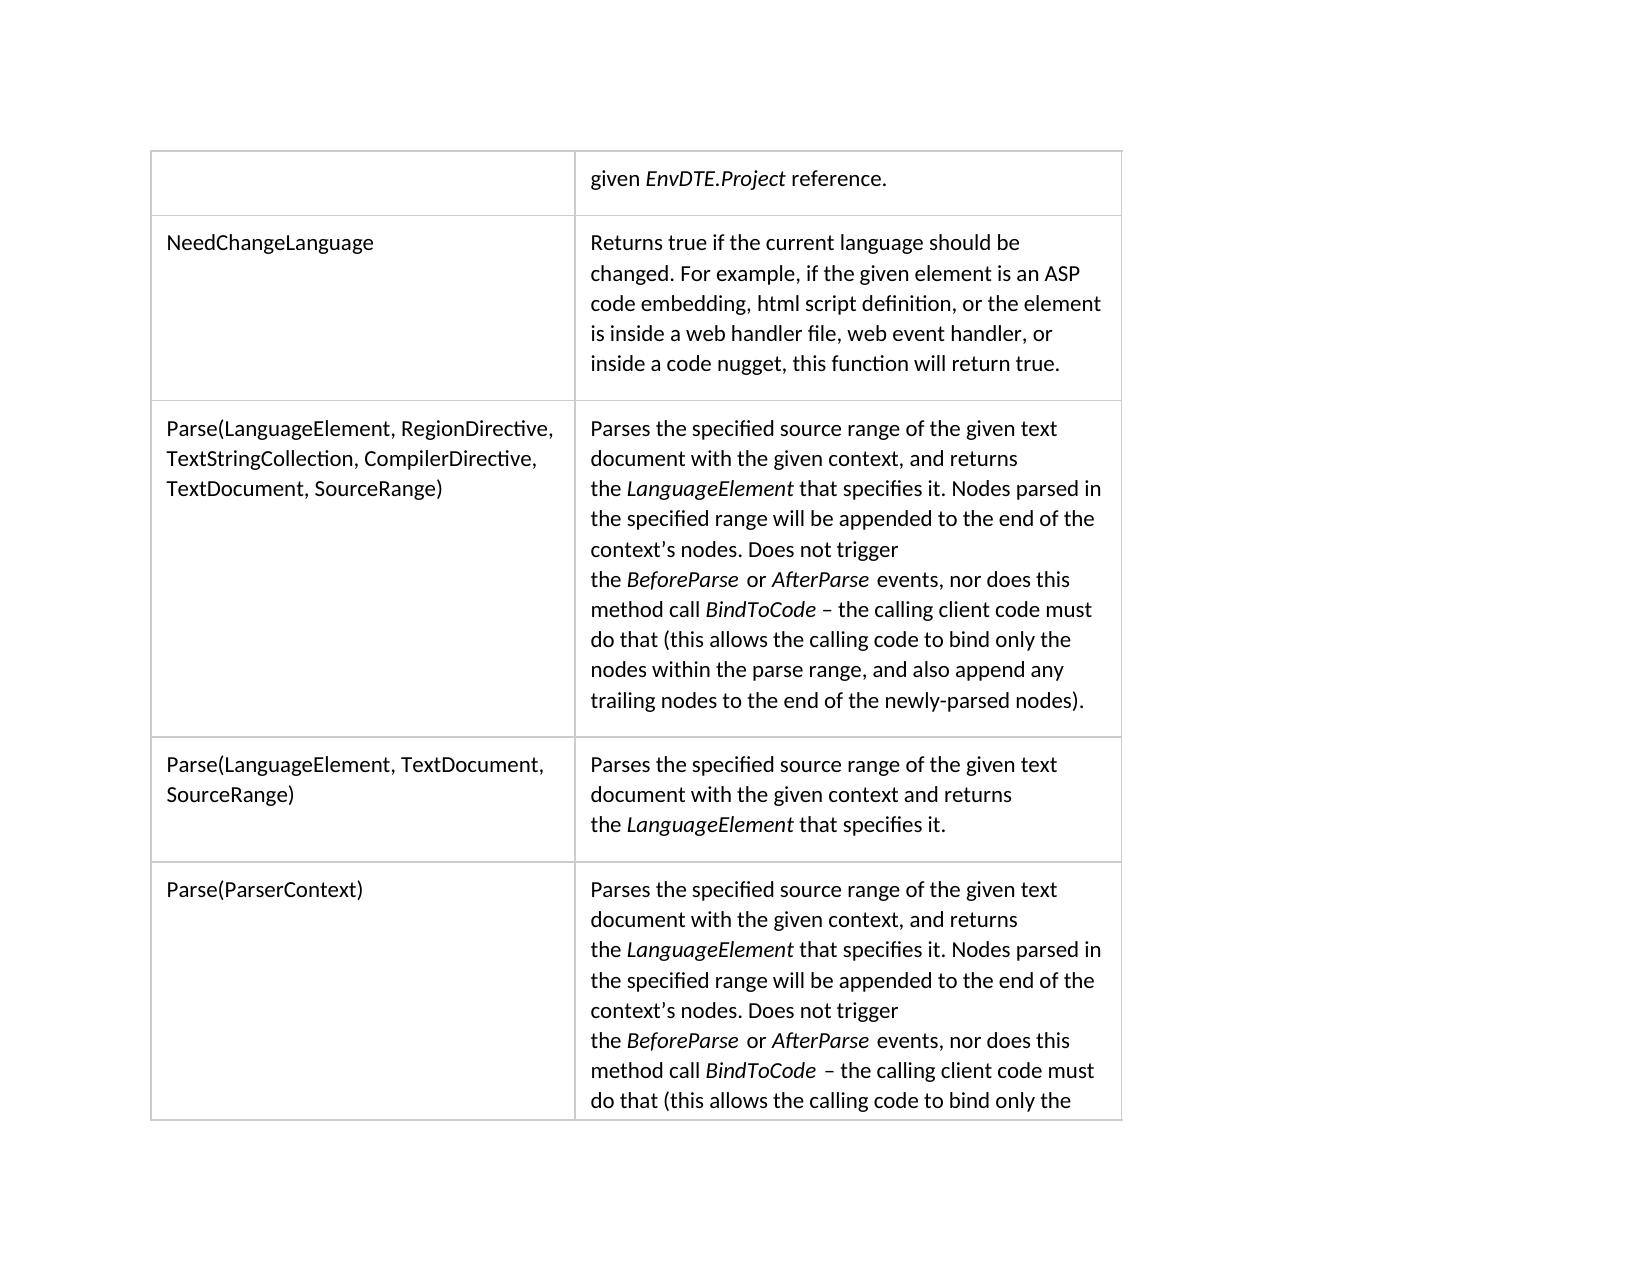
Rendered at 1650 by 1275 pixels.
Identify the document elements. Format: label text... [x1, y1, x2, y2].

table_cell Parses the specified source range of the given text document with the given context and returns the LanguageElement that specifies it. [576, 738, 1121, 861]
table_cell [576, 152, 1121, 214]
table_cell NeedChangeLanguage [152, 216, 574, 400]
table_cell Parse(LanguageElement, TextDocument, SourceRange) [152, 738, 574, 861]
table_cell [576, 863, 1121, 1119]
table_cell Returns true if the current language should be changed. For example, if the given element is an ASP code embedding, html script definition, or the element is inside a web handler file, web event handler, or inside a code nugget, this function will return true. [576, 216, 1121, 400]
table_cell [152, 152, 574, 214]
table_cell Parse(LanguageElement, RegionDirective, TextStringCollection, CompilerDirective, TextDocument, SourceRange) [152, 401, 574, 736]
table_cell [152, 863, 574, 1119]
